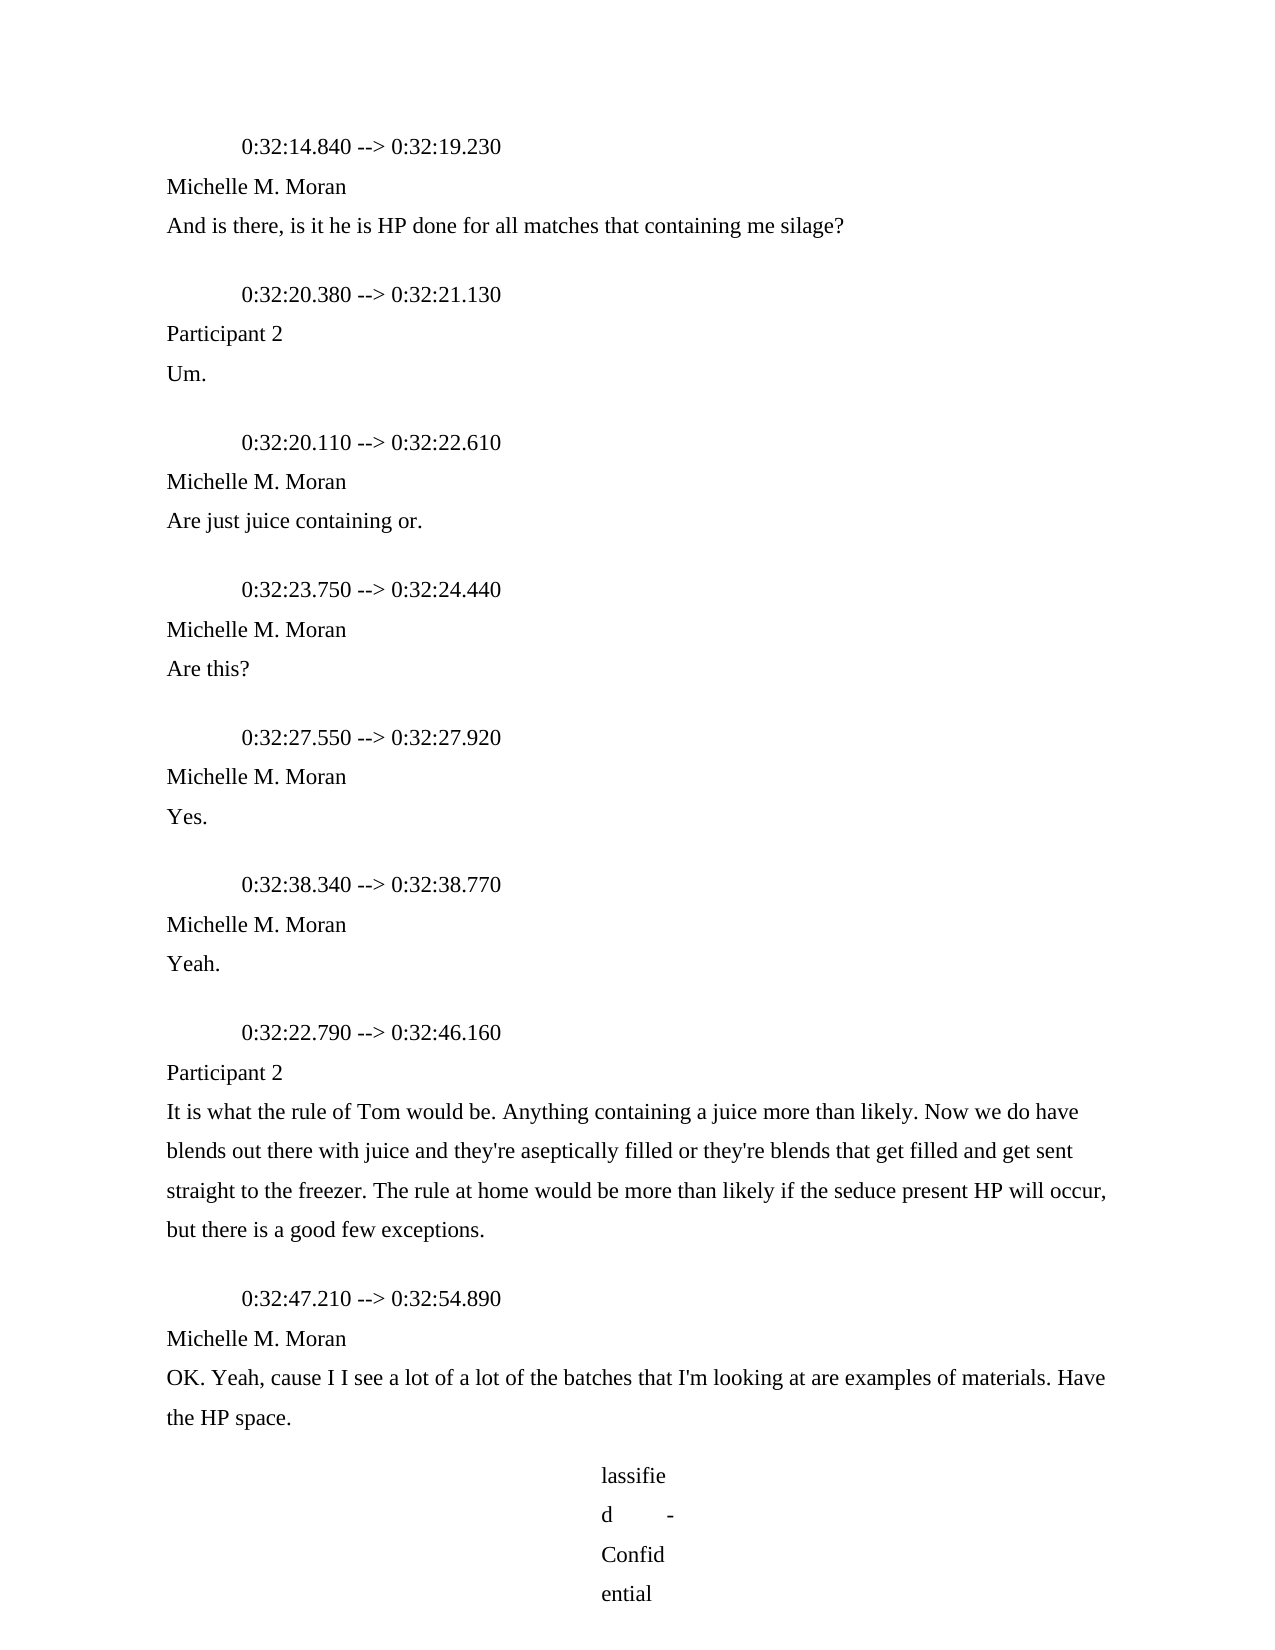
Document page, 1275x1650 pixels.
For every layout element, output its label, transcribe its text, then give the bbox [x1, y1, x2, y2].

text 0:32:23.750 --> 0:32:24.440 Michelle M. Moran Are this? [166, 576, 1110, 682]
text 0:32:27.550 --> 0:32:27.920 Michelle M. Moran Yes. [166, 724, 1110, 829]
text 0:32:14.840 --> 0:32:19.230 Michelle M. Moran And is there, is it he is HP done for all matches that containing me silage? [166, 133, 1110, 239]
text 0:32:20.380 --> 0:32:21.130 Participant 2 Um. [166, 281, 1110, 386]
text 0:32:20.110 --> 0:32:22.610 Michelle M. Moran Are just juice containing or. [166, 429, 1110, 534]
text 0:32:38.340 --> 0:32:38.770 Michelle M. Moran Yeah. [166, 871, 1110, 977]
text 0:32:47.210 --> 0:32:54.890 Michelle M. Moran OK. Yeah, cause I I see a lot of a lot of the batches that I'm looking at are examples of materials. Have the HP space. [166, 1285, 1110, 1430]
text 0:32:22.790 --> 0:32:46.160 Participant 2 It is what the rule of Tom would be. Anything containing a juice more than likely. Now we do have blends out there with juice and they're aseptically filled or they're blends that get filled and get sent straight to the freezer. The rule at home would be more than likely if the seduce present HP will occur, but there is a good few exceptions. [166, 1019, 1110, 1243]
